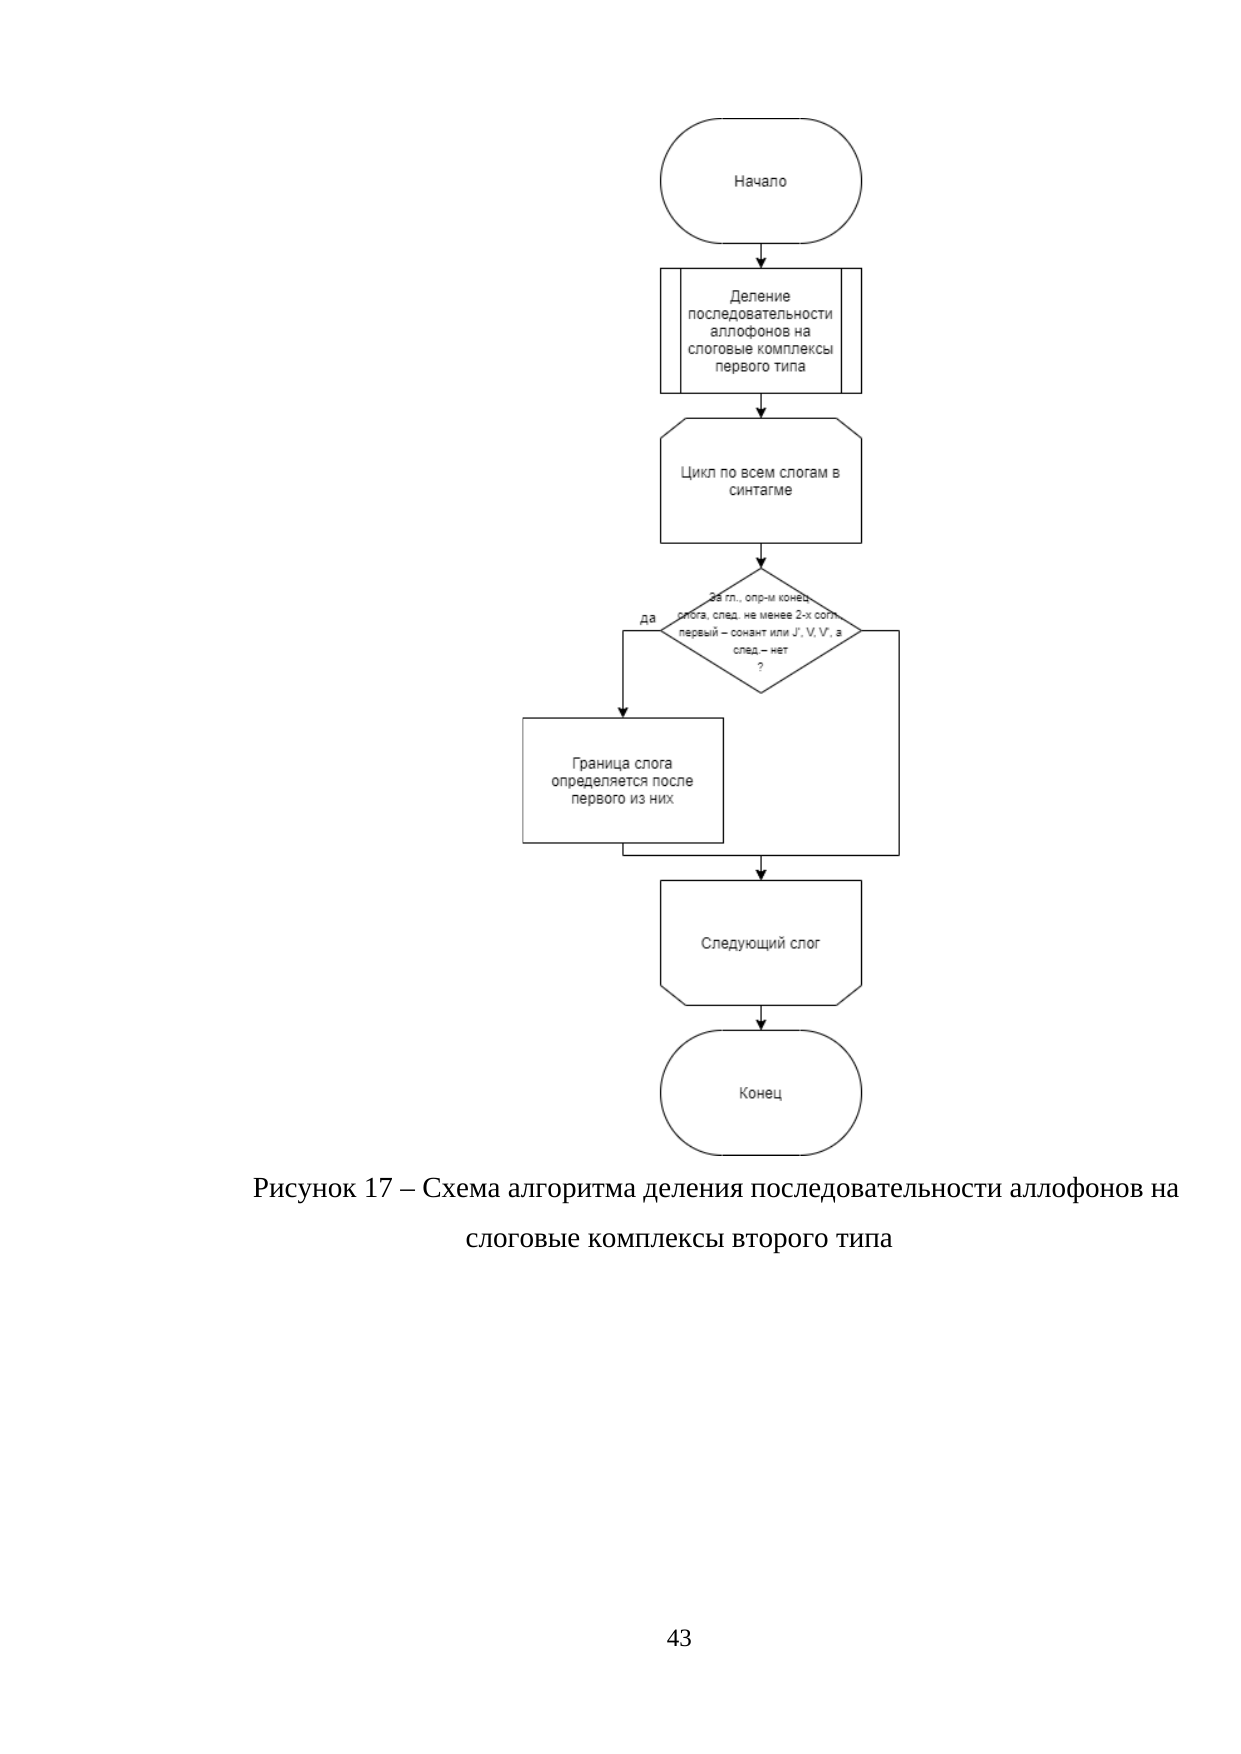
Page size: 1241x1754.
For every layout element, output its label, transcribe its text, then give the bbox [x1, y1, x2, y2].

picture [522, 118, 910, 1156]
text Рисунок 17 – Схема алгоритма деления последовательности аллофонов на слоговые комплексы второго типа [177, 1170, 1181, 1254]
